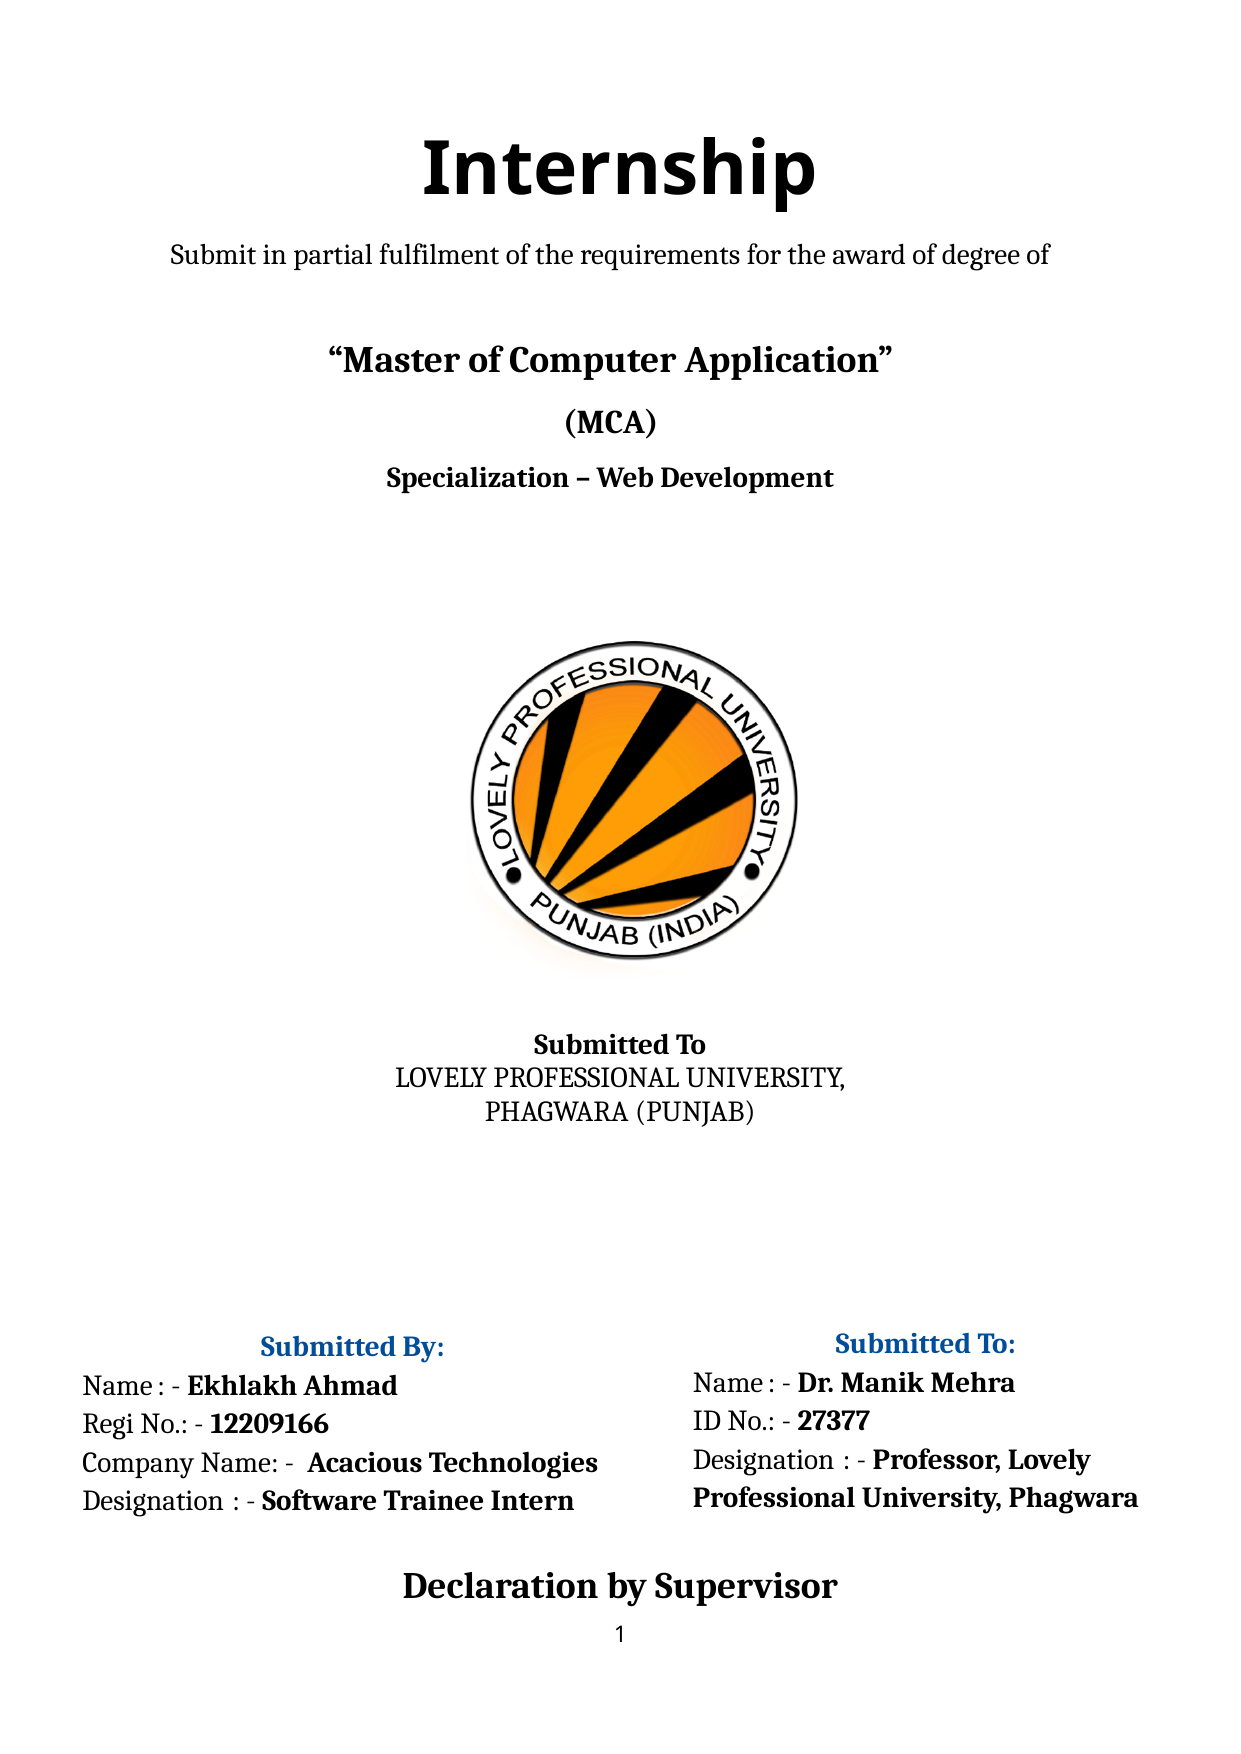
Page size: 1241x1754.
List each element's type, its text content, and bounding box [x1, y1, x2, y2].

text Submitted To [89, 1028, 1152, 1061]
text Declaration by Supervisor [89, 1564, 1152, 1608]
text LOVELY PROFESSIONAL UNIVERSITY, [89, 1061, 1152, 1095]
text PHAGWARA (PUNJAB) [89, 1095, 1152, 1128]
picture [466, 628, 802, 978]
